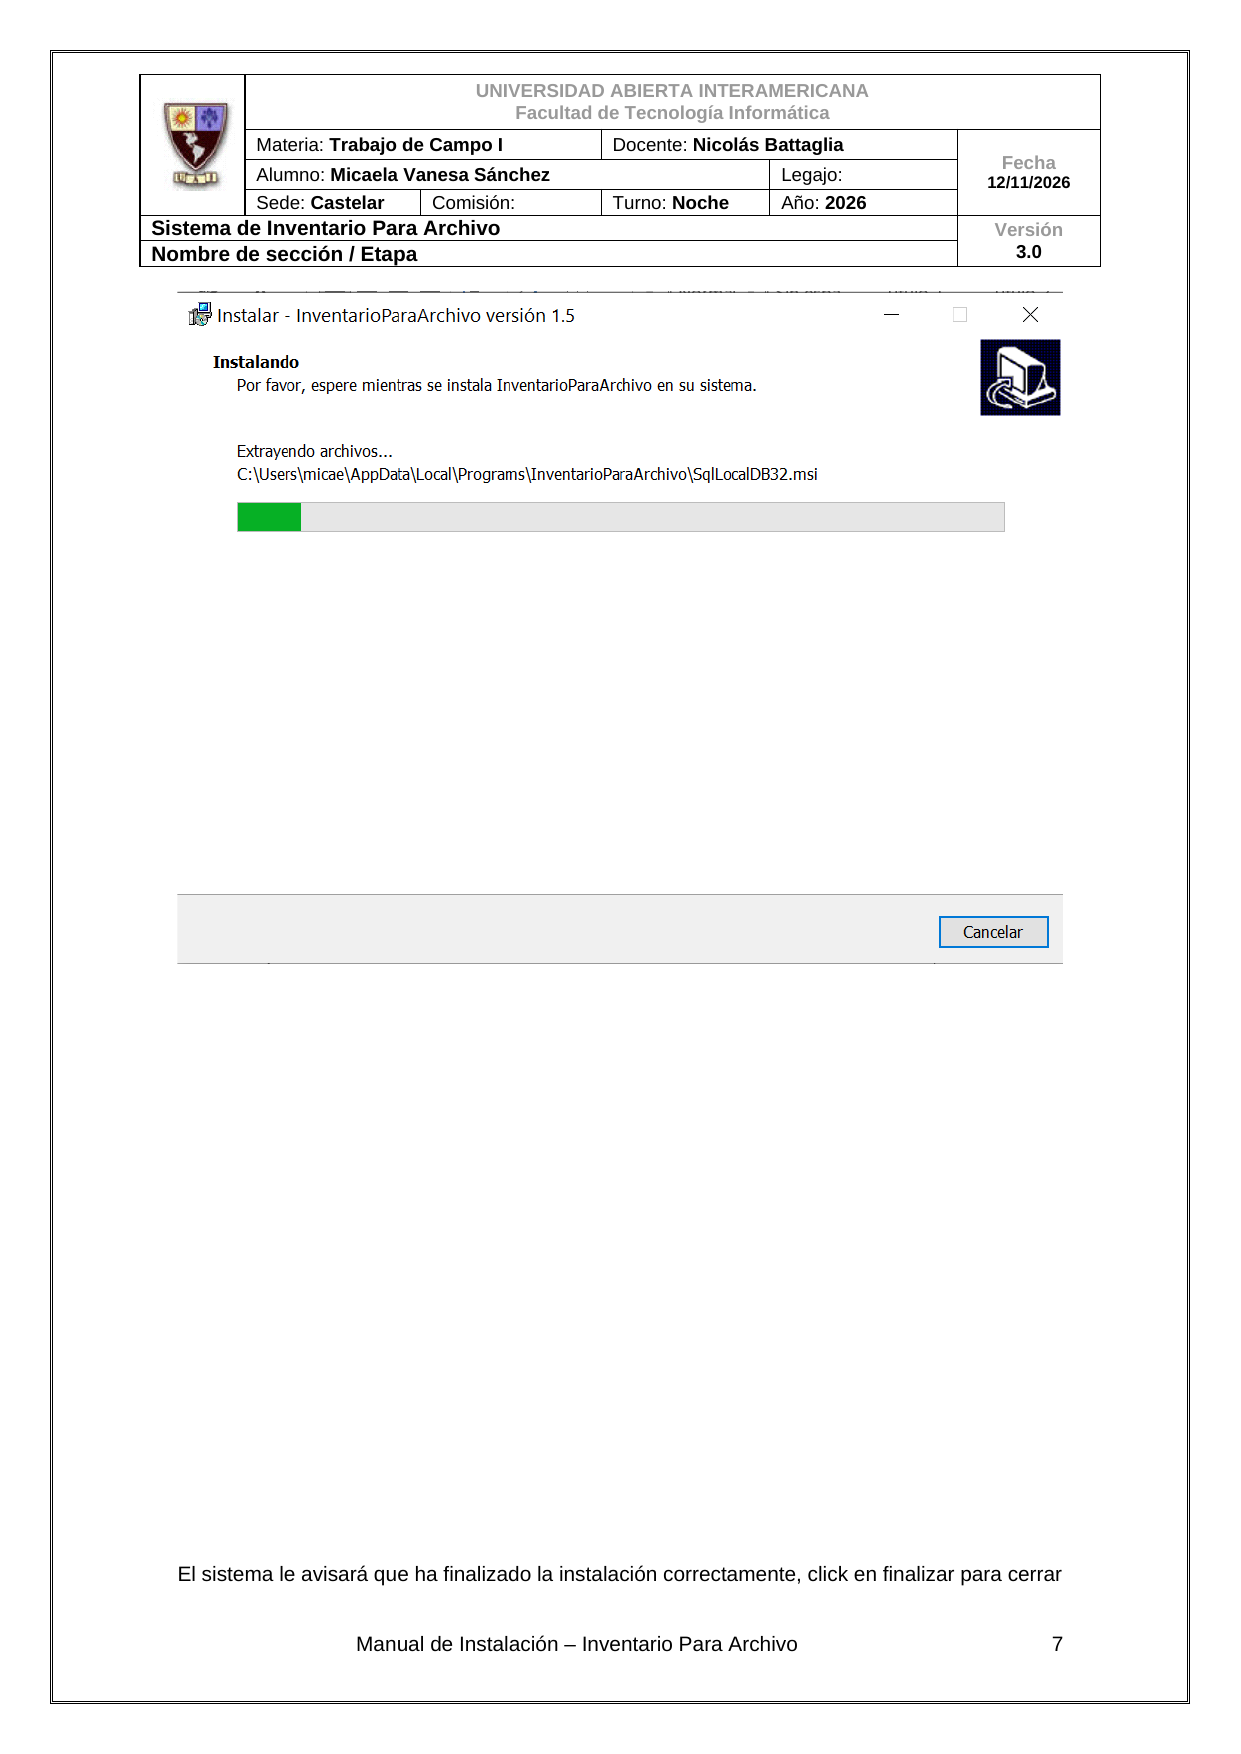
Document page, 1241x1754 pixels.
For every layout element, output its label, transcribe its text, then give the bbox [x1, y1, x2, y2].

picture [177, 291, 1063, 964]
picture [151, 94, 239, 195]
text El sistema le avisará que ha finalizado la instalación correctamente, click en finalizar para cerrar el asistente de instalación. [177, 1562, 1063, 1586]
